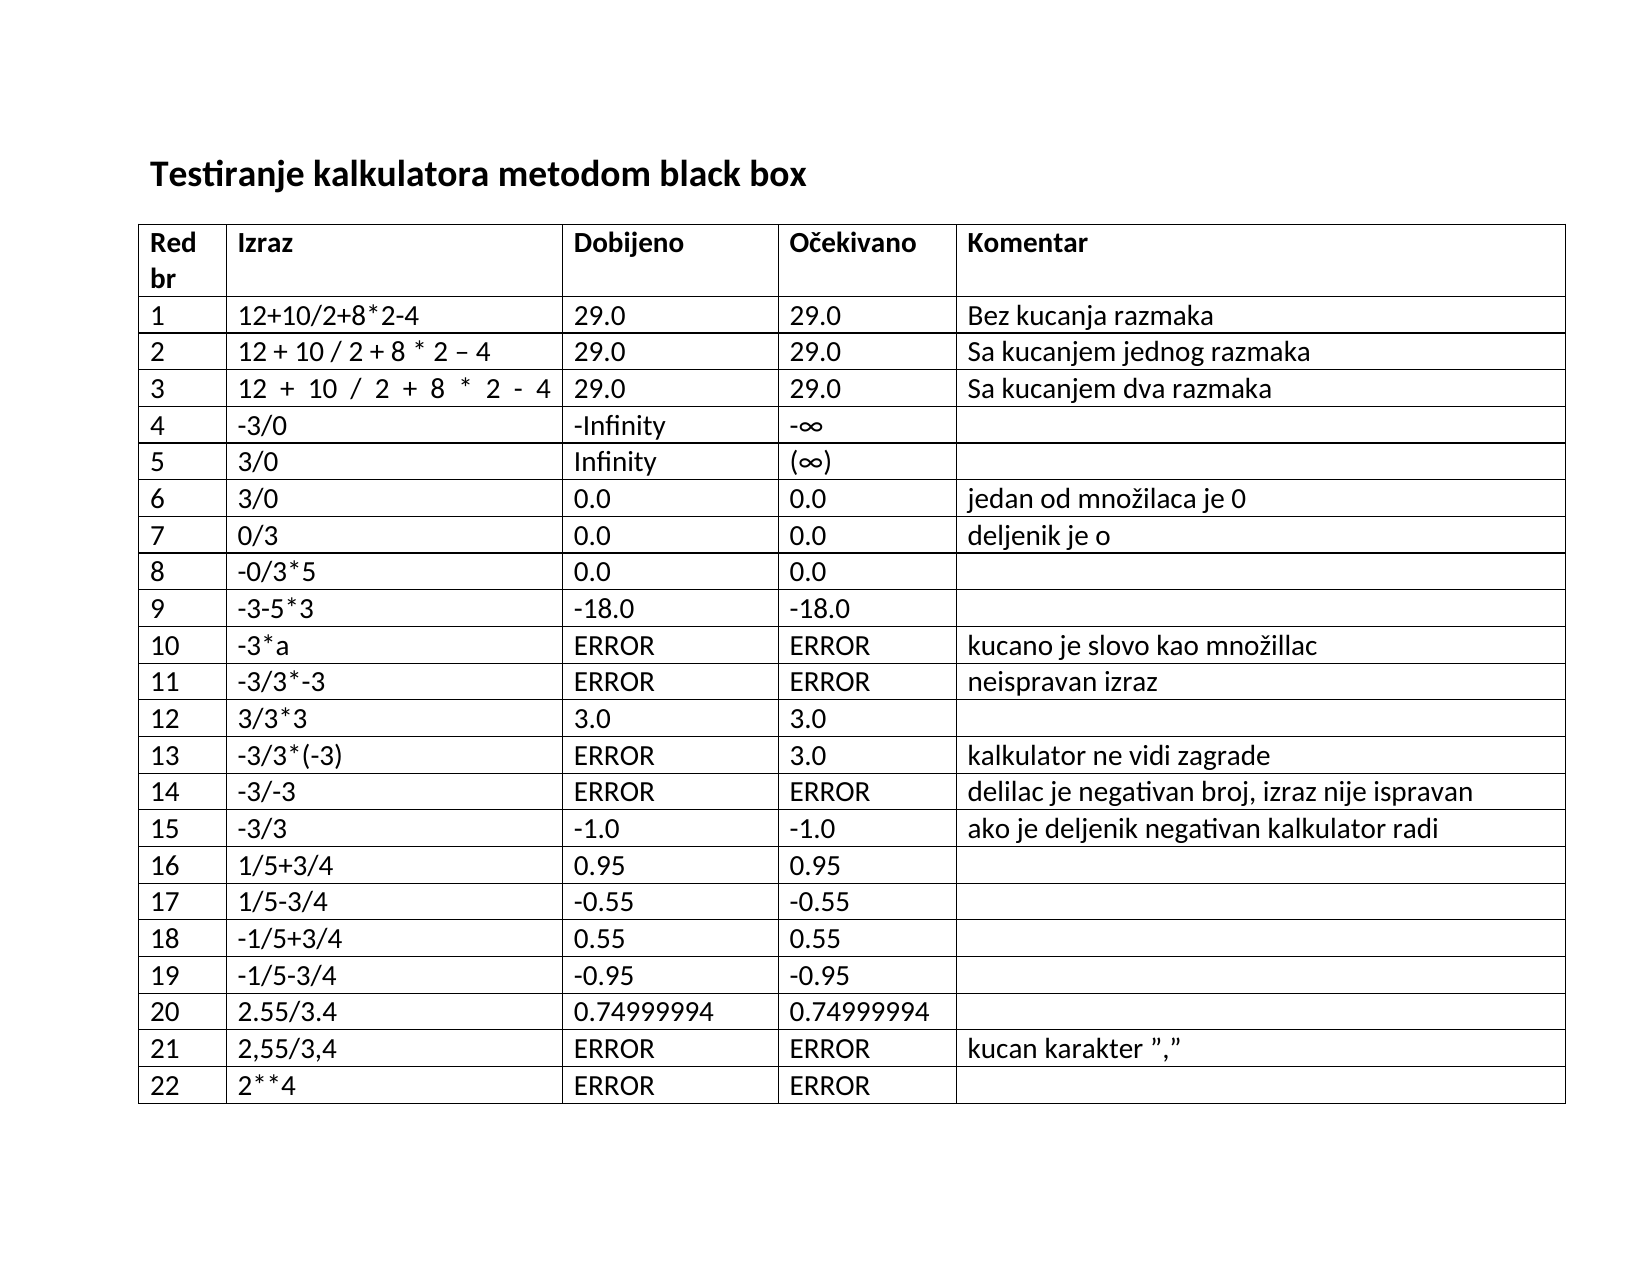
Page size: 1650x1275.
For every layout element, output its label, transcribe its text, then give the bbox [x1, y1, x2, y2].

table_cell 0.0 [563, 480, 778, 516]
table_cell 1 [139, 297, 226, 332]
table_cell 29.0 [563, 370, 778, 406]
text Testiranje kalkulatora metodom black box [150, 150, 1500, 196]
table_header Očekivano [779, 225, 956, 296]
table_cell [957, 920, 1565, 956]
table_cell 29.0 [779, 297, 956, 332]
table_cell 18 [139, 920, 226, 956]
table_cell ERROR [779, 664, 956, 699]
table_cell 21 [139, 1030, 226, 1066]
table_cell delilac je negativan broj, izraz nije ispravan [957, 774, 1565, 809]
table_cell 19 [139, 957, 226, 992]
table_cell 3 [139, 370, 226, 406]
table_cell -1.0 [779, 810, 956, 846]
table_cell kucan karakter ”,” [957, 1030, 1565, 1066]
table_cell -0.55 [779, 884, 956, 919]
table_cell ERROR [563, 774, 778, 809]
table_cell [957, 994, 1565, 1029]
table_header Dobijeno [563, 225, 778, 296]
table_cell kalkulator ne vidi zagrade [957, 737, 1565, 772]
table_cell -3*a [227, 627, 562, 662]
table_cell -0.55 [563, 884, 778, 919]
table_cell 3/0 [227, 444, 562, 479]
table_cell 6 [139, 480, 226, 516]
table_cell [957, 444, 1565, 479]
table_cell Bez kucanja razmaka [957, 297, 1565, 332]
table_cell 3.0 [563, 700, 778, 736]
table_cell [957, 957, 1565, 992]
table_cell 0.0 [563, 517, 778, 552]
table_cell 29.0 [779, 334, 956, 369]
table_cell ERROR [779, 1067, 956, 1102]
table_cell [957, 884, 1565, 919]
table_cell ERROR [563, 664, 778, 699]
table_cell 3/0 [227, 480, 562, 516]
table_cell 12 [139, 700, 226, 736]
table_cell 12+10/2+8*2-4 [227, 297, 562, 332]
table_cell ERROR [779, 1030, 956, 1066]
table_cell -3-5*3 [227, 590, 562, 626]
table_cell ERROR [779, 627, 956, 662]
table_cell 8 [139, 554, 226, 589]
table_cell 0.0 [779, 480, 956, 516]
table_cell 9 [139, 590, 226, 626]
table_cell 0/3 [227, 517, 562, 552]
table_cell -∞ [779, 407, 956, 442]
table_cell -Infinity [563, 407, 778, 442]
table_cell 29.0 [563, 297, 778, 332]
table_cell -3/-3 [227, 774, 562, 809]
table_header Komentar [957, 225, 1565, 296]
table_cell (∞) [779, 444, 956, 479]
table_cell ERROR [563, 1067, 778, 1102]
table_cell -18.0 [779, 590, 956, 626]
table_cell 12 + 10 / 2 + 8 * 2 – 4 [227, 334, 562, 369]
table_cell 0.55 [779, 920, 956, 956]
table_cell -3/3*(-3) [227, 737, 562, 772]
table_cell [957, 554, 1565, 589]
table_cell neispravan izraz [957, 664, 1565, 699]
table_cell ERROR [563, 737, 778, 772]
table_cell 29.0 [779, 370, 956, 406]
table_cell deljenik je o [957, 517, 1565, 552]
table_cell Infinity [563, 444, 778, 479]
table_cell 2 [139, 334, 226, 369]
table_cell 1/5+3/4 [227, 847, 562, 882]
table_cell 0.0 [779, 554, 956, 589]
table_cell ERROR [779, 774, 956, 809]
table_cell ERROR [563, 627, 778, 662]
table_cell -1.0 [563, 810, 778, 846]
table_cell 0.55 [563, 920, 778, 956]
table_cell Sa kucanjem jednog razmaka [957, 334, 1565, 369]
table_cell 0.95 [779, 847, 956, 882]
table_cell ERROR [563, 1030, 778, 1066]
table_cell 22 [139, 1067, 226, 1102]
table_cell -1/5+3/4 [227, 920, 562, 956]
table_header Izraz [227, 225, 562, 296]
table_cell 4 [139, 407, 226, 442]
table_cell [957, 1067, 1565, 1102]
table_cell 0.74999994 [779, 994, 956, 1029]
table_cell 2,55/3,4 [227, 1030, 562, 1066]
table_cell 7 [139, 517, 226, 552]
table_cell [957, 407, 1565, 442]
table_cell 5 [139, 444, 226, 479]
table_cell jedan od množilaca je 0 [957, 480, 1565, 516]
table_cell 2.55/3.4 [227, 994, 562, 1029]
table_cell 1/5-3/4 [227, 884, 562, 919]
table_cell [957, 847, 1565, 882]
table_cell -3/3 [227, 810, 562, 846]
table_cell 3.0 [779, 737, 956, 772]
table_cell -1/5-3/4 [227, 957, 562, 992]
table_cell ako je deljenik negativan kalkulator radi [957, 810, 1565, 846]
table_cell 13 [139, 737, 226, 772]
table_cell [957, 590, 1565, 626]
table_cell [957, 700, 1565, 736]
table_cell -0/3*5 [227, 554, 562, 589]
table_cell 0.0 [563, 554, 778, 589]
table_cell -18.0 [563, 590, 778, 626]
table_cell 15 [139, 810, 226, 846]
table_cell 16 [139, 847, 226, 882]
table_cell 0.95 [563, 847, 778, 882]
table_cell 12 + 10 / 2 + 8 * 2 - 4 [227, 370, 562, 406]
table_cell 2**4 [227, 1067, 562, 1102]
table_cell 0.74999994 [563, 994, 778, 1029]
table_cell -0.95 [779, 957, 956, 992]
table_cell kucano je slovo kao množillac [957, 627, 1565, 662]
table_header Red br [139, 225, 226, 296]
table_cell 14 [139, 774, 226, 809]
table_cell 3/3*3 [227, 700, 562, 736]
table_cell -0.95 [563, 957, 778, 992]
table_cell 3.0 [779, 700, 956, 736]
table_cell 29.0 [563, 334, 778, 369]
table_cell -3/0 [227, 407, 562, 442]
table_cell Sa kucanjem dva razmaka [957, 370, 1565, 406]
table_cell 10 [139, 627, 226, 662]
table_cell 0.0 [779, 517, 956, 552]
table_cell 20 [139, 994, 226, 1029]
table_cell 17 [139, 884, 226, 919]
table_cell 11 [139, 664, 226, 699]
table_cell -3/3*-3 [227, 664, 562, 699]
